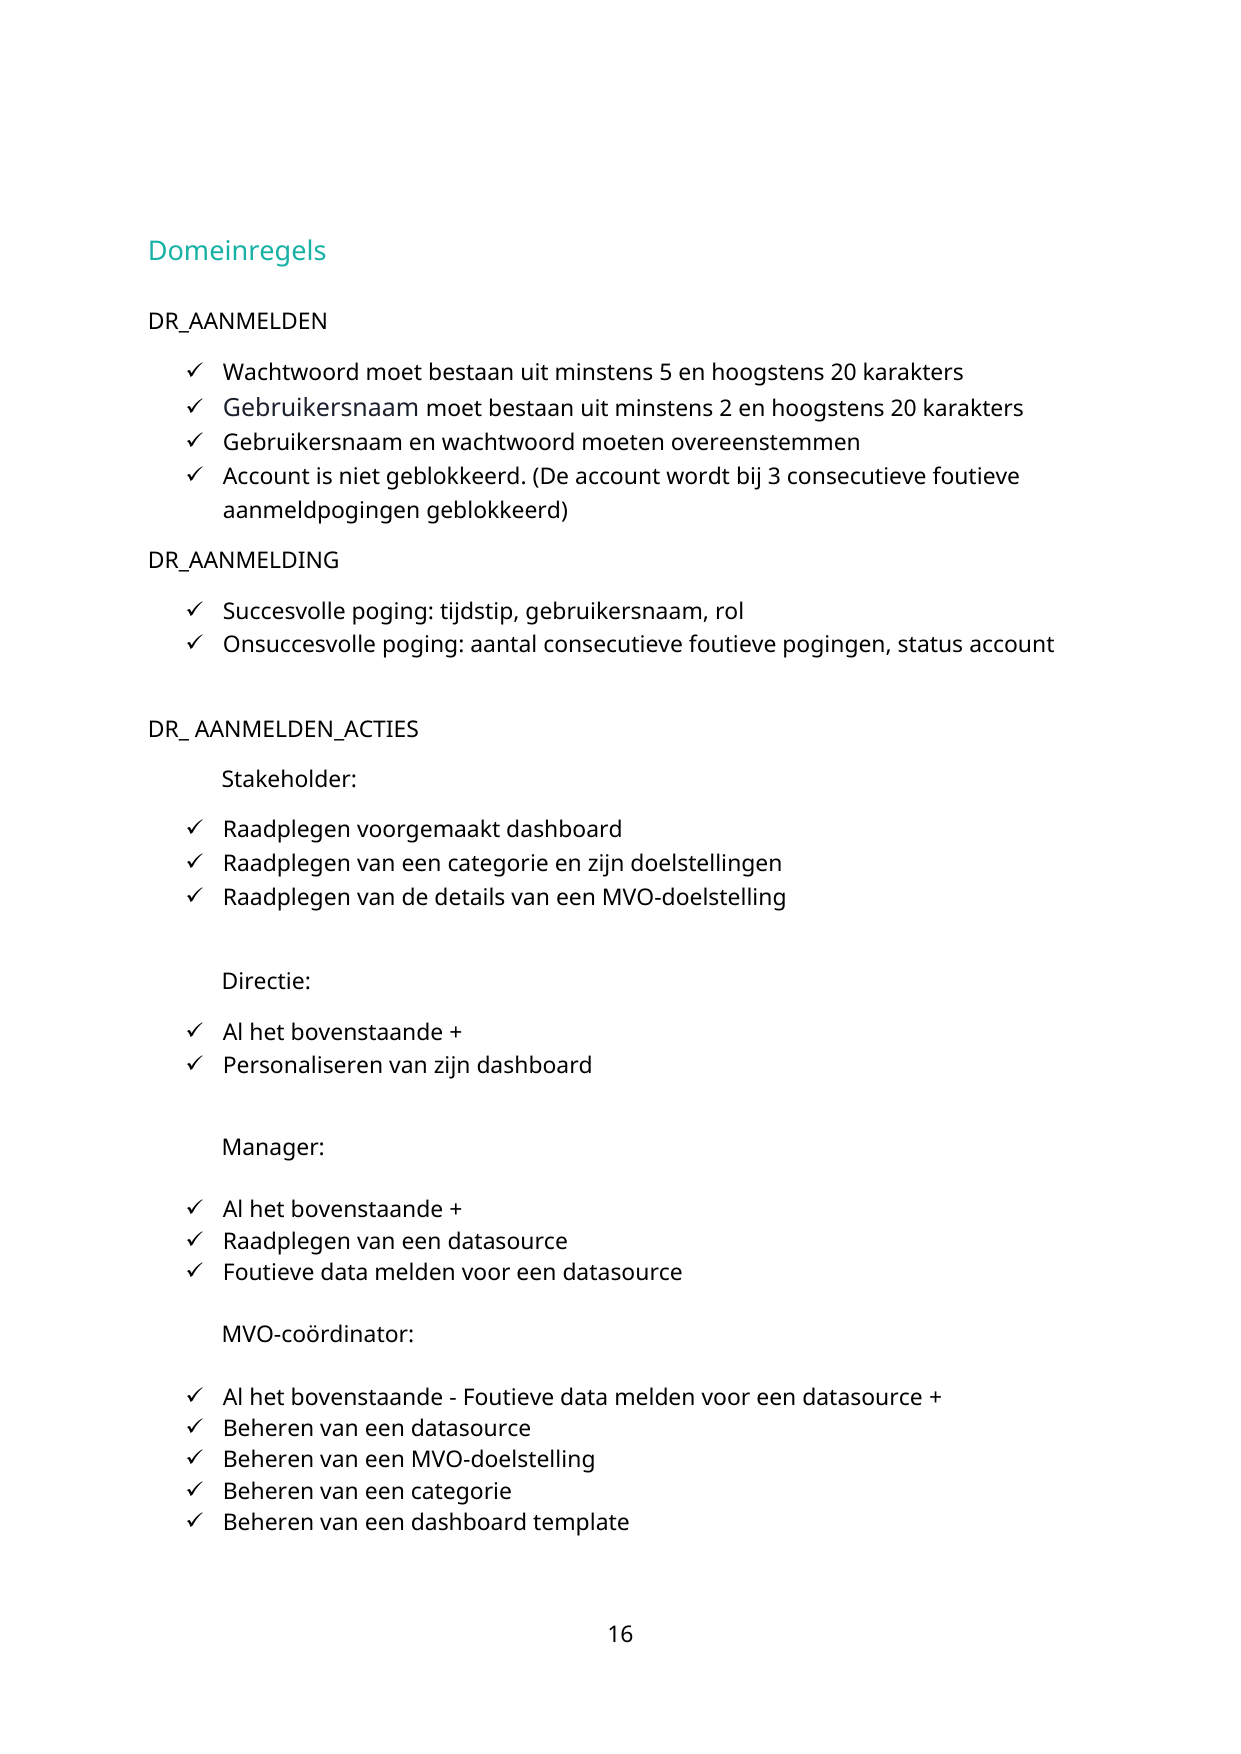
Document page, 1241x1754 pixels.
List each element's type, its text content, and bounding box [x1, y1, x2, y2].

list Beheren van een categorie [185, 1474, 1093, 1506]
list Wachtwoord moet bestaan uit minstens 5 en hoogstens 20 karakters [185, 356, 1093, 387]
list Gebruikersnaam moet bestaan uit minstens 2 en hoogstens 20 karakters [185, 389, 1093, 423]
text DR_AANMELDING [148, 544, 1093, 575]
list Al het bovenstaande + [185, 1193, 1093, 1224]
list Beheren van een MVO-doelstelling [185, 1443, 1093, 1474]
list Foutieve data melden voor een datasource [185, 1256, 1093, 1318]
list Raadplegen van de details van een MVO-doelstelling [185, 881, 1093, 946]
text MVO-coördinator: [148, 1318, 1093, 1381]
text Directie: [148, 965, 1093, 996]
list Onsuccesvolle poging: aantal consecutieve foutieve pogingen, status account [185, 628, 1093, 659]
text Stakeholder: [148, 763, 1093, 794]
list Gebruikersnaam en wachtwoord moeten overeenstemmen [185, 426, 1093, 457]
list Succesvolle poging: tijdstip, gebruikersnaam, rol [185, 594, 1093, 626]
list Personaliseren van zijn dashboard [185, 1049, 1093, 1080]
list Beheren van een dashboard template [185, 1506, 1093, 1568]
list Raadplegen van een datasource [185, 1224, 1093, 1256]
subtitle Domeinregels [148, 232, 1093, 269]
text DR_AANMELDEN [148, 272, 1093, 337]
list Al het bovenstaande + [185, 1015, 1093, 1047]
list Beheren van een datasource [185, 1412, 1093, 1443]
text DR_ AANMELDEN_ACTIES [148, 679, 1093, 744]
list Raadplegen voorgemaakt dashboard [185, 813, 1093, 844]
text Manager: [148, 1131, 1093, 1162]
list Account is niet geblokkeerd. (De account wordt bij 3 consecutieve foutieve aanmeldpogingen geblokkeerd) [185, 460, 1093, 525]
list Raadplegen van een categorie en zijn doelstellingen [185, 847, 1093, 878]
list Al het bovenstaande - Foutieve data melden voor een datasource + [185, 1381, 1093, 1412]
